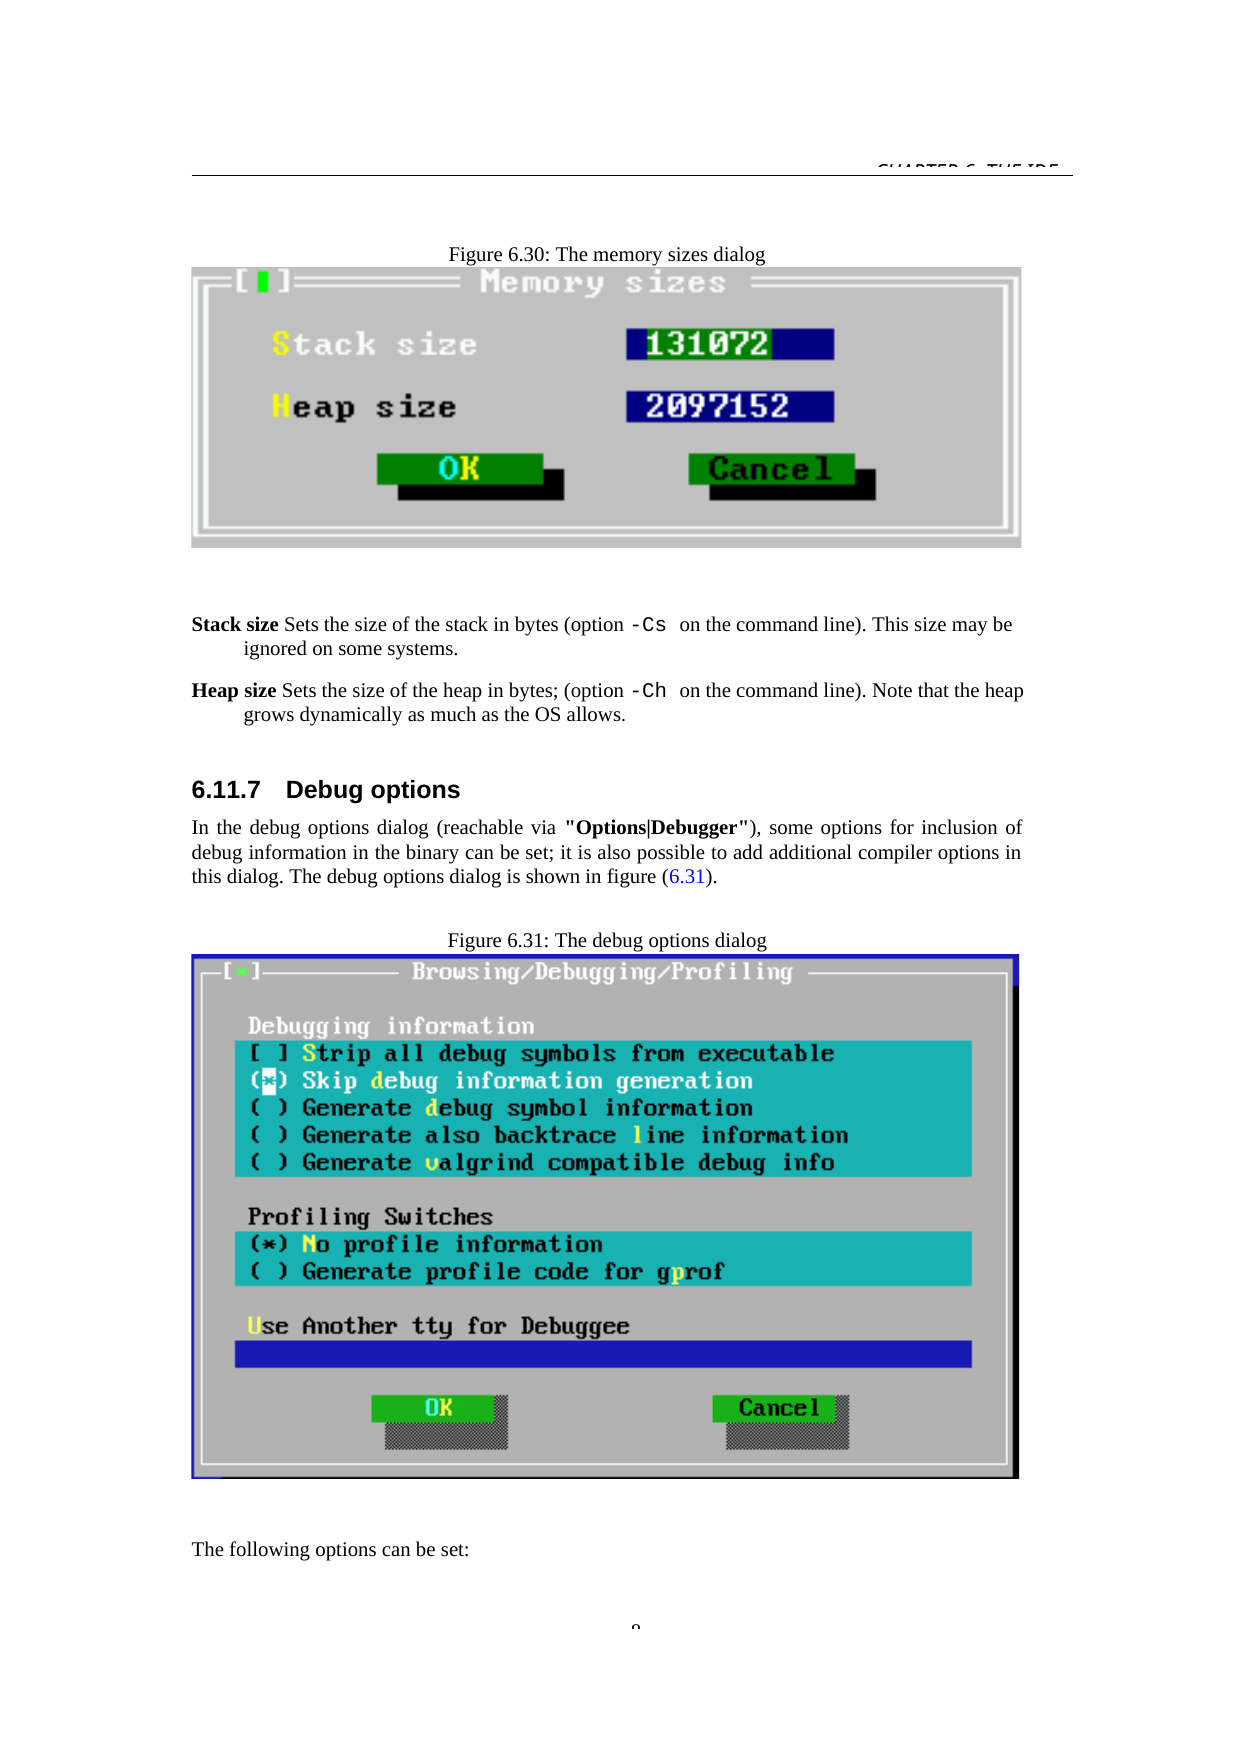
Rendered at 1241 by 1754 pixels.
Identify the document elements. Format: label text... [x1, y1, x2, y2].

text Heap size Sets the size of the heap in bytes; (option -Ch on the command line). Note that the heap grows dynamically as much as the OS allows. [191, 678, 1030, 726]
picture [191, 954, 1020, 1479]
text In the debug options dialog (reachable via "Options|Debugger"), some options for inclusion of debug information in the binary can be set; it is also possible to add additional compiler options in this dialog. The debug options dialog is shown in figure (6.31). [191, 815, 1023, 888]
text The following options can be set: [191, 1536, 1240, 1561]
text Figure 6.31: The debug options dialog [447, 928, 1240, 952]
text Figure 6.30: The memory sizes dialog [448, 242, 1240, 266]
text Stack size Sets the size of the stack in bytes (option -Cs on the command line). This size may be ignored on some systems. [191, 612, 1030, 660]
subtitle Debug options [191, 775, 1240, 804]
picture [191, 267, 1022, 548]
